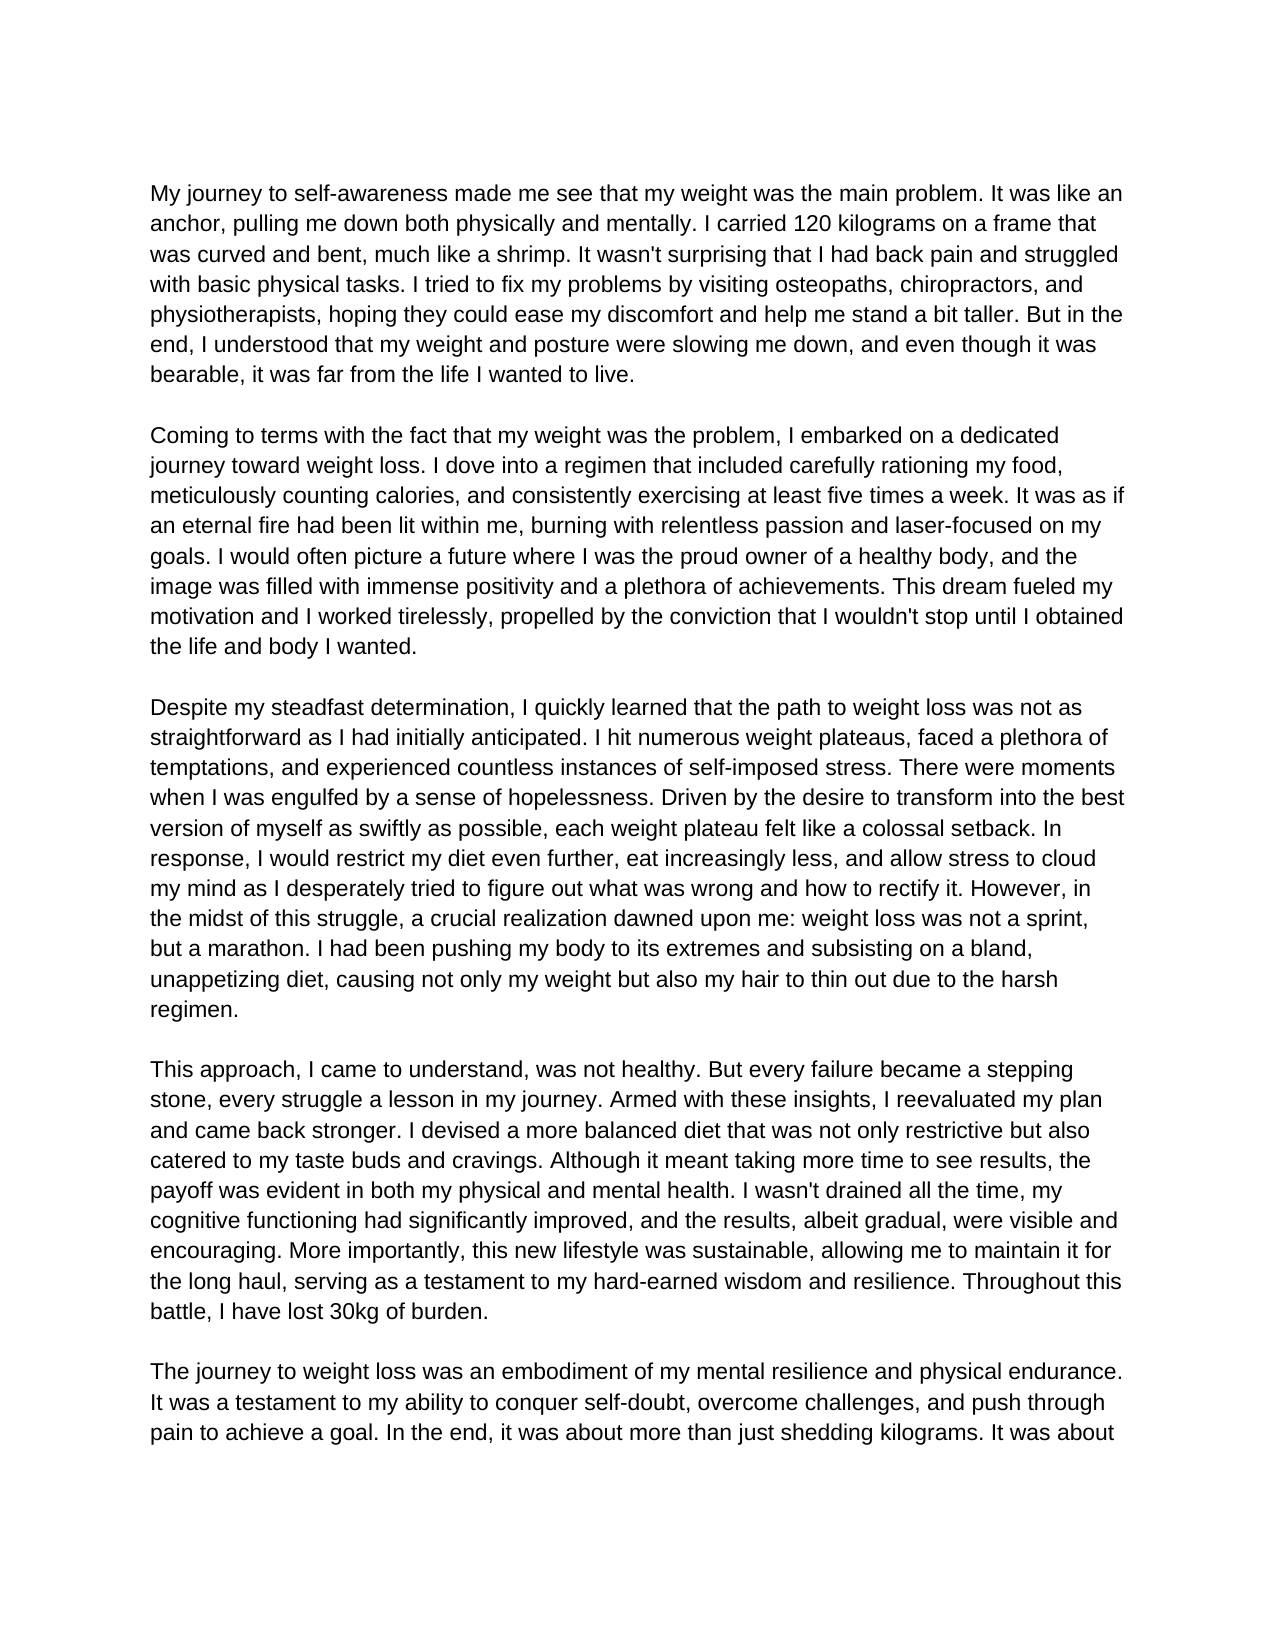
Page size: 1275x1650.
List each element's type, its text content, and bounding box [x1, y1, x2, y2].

text My journey to self-awareness made me see that my weight was the main problem. It was like an anchor, pulling me down both physically and mentally. I carried 120 kilograms on a frame that was curved and bent, much like a shrimp. It wasn't surprising that I had back pain and struggled with basic physical tasks. I tried to fix my problems by visiting osteopaths, chiropractors, and physiotherapists, hoping they could ease my discomfort and help me stand a bit taller. But in the end, I understood that my weight and posture were slowing me down, and even though it was bearable, it was far from the life I wanted to live. [150, 180, 1125, 388]
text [150, 1358, 1125, 1445]
text Coming to terms with the fact that my weight was the problem, I embarked on a dedicated journey toward weight loss. I dove into a regimen that included carefully rationing my food, meticulously counting calories, and consistently exercising at least five times a week. It was as if an eternal fire had been lit within me, burning with relentless passion and laser-focused on my goals. I would often picture a future where I was the proud owner of a healthy body, and the image was filled with immense positivity and a plethora of achievements. This dream fueled my motivation and I worked tirelessly, propelled by the conviction that I wouldn't stop until I obtained the life and body I wanted. [150, 422, 1125, 660]
text This approach, I came to understand, was not healthy. But every failure became a stepping stone, every struggle a lesson in my journey. Armed with these insights, I reevaluated my plan and came back stronger. I devised a more balanced diet that was not only restrictive but also catered to my taste buds and cravings. Although it meant taking more time to see results, the payoff was evident in both my physical and mental health. I wasn't drained all the time, my cognitive functioning had significantly improved, and the results, albeit gradual, were visible and encouraging. More importantly, this new lifestyle was sustainable, allowing me to maintain it for the long haul, serving as a testament to my hard-earned wisdom and resilience. Throughout this battle, I have lost 30kg of burden. [150, 1056, 1125, 1324]
text Despite my steadfast determination, I quickly learned that the path to weight loss was not as straightforward as I had initially anticipated. I hit numerous weight plateaus, faced a plethora of temptations, and experienced countless instances of self-imposed stress. There were moments when I was engulfed by a sense of hopelessness. Driven by the desire to transform into the best version of myself as swiftly as possible, each weight plateau felt like a colossal setback. In response, I would restrict my diet even further, eat increasingly less, and allow stress to cloud my mind as I desperately tried to figure out what was wrong and how to rectify it. However, in the midst of this struggle, a crucial realization dawned upon me: weight loss was not a sprint, but a marathon. I had been pushing my body to its extremes and subsisting on a bland, unappetizing diet, causing not only my weight but also my hair to thin out due to the harsh regimen. [150, 694, 1125, 1022]
